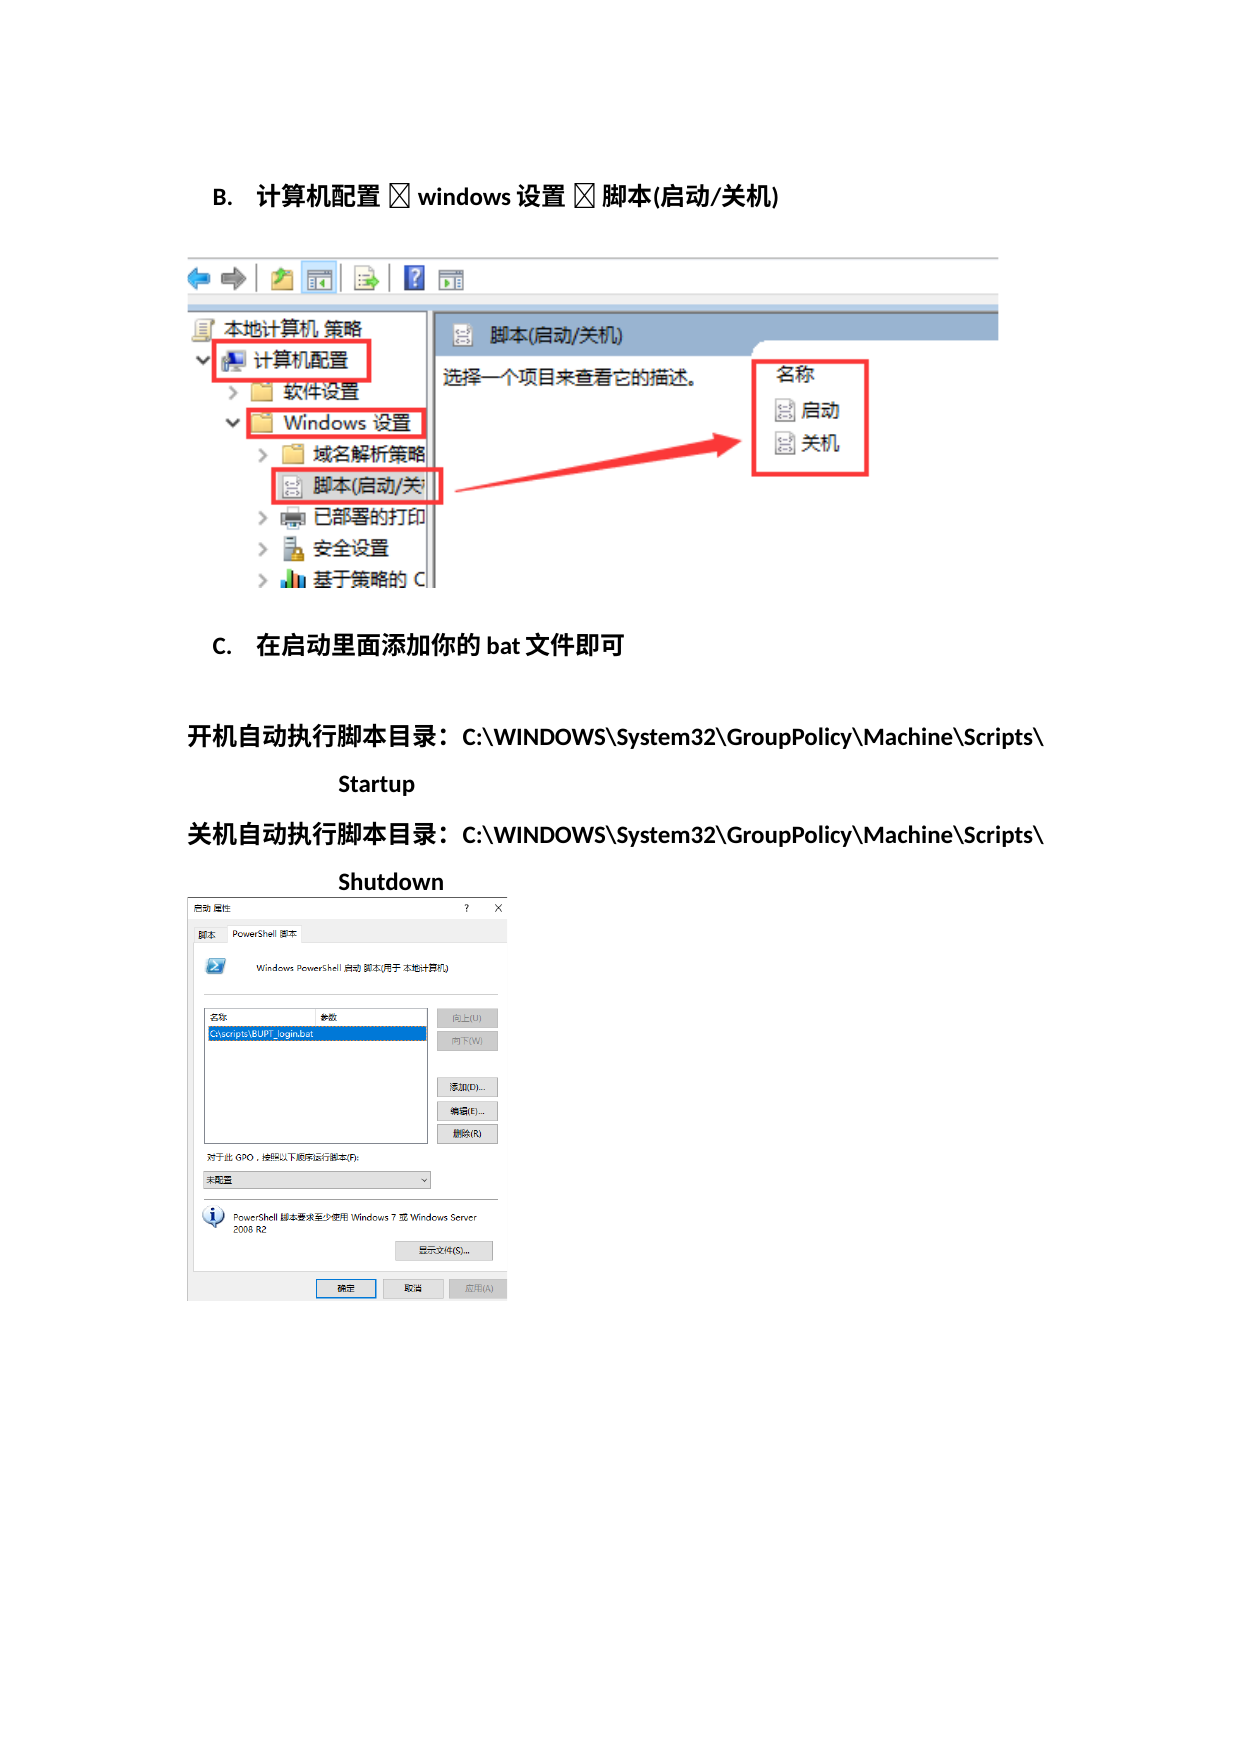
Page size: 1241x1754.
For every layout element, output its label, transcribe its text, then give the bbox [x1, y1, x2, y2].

subtitle 计算机配置 windows设置 脚本(启动/关机) [212, 162, 1028, 227]
picture [187, 897, 508, 1301]
text 关机自动执行脚本目录：C:\WINDOWS\System32\GroupPolicy\Machine\Scripts\Shutdown [187, 800, 1053, 897]
picture [187, 253, 999, 588]
text 开机自动执行脚本目录：C:\WINDOWS\System32\GroupPolicy\Machine\Scripts\Startup [187, 702, 1053, 800]
subtitle 在启动里面添加你的bat文件即可 [212, 611, 1028, 676]
